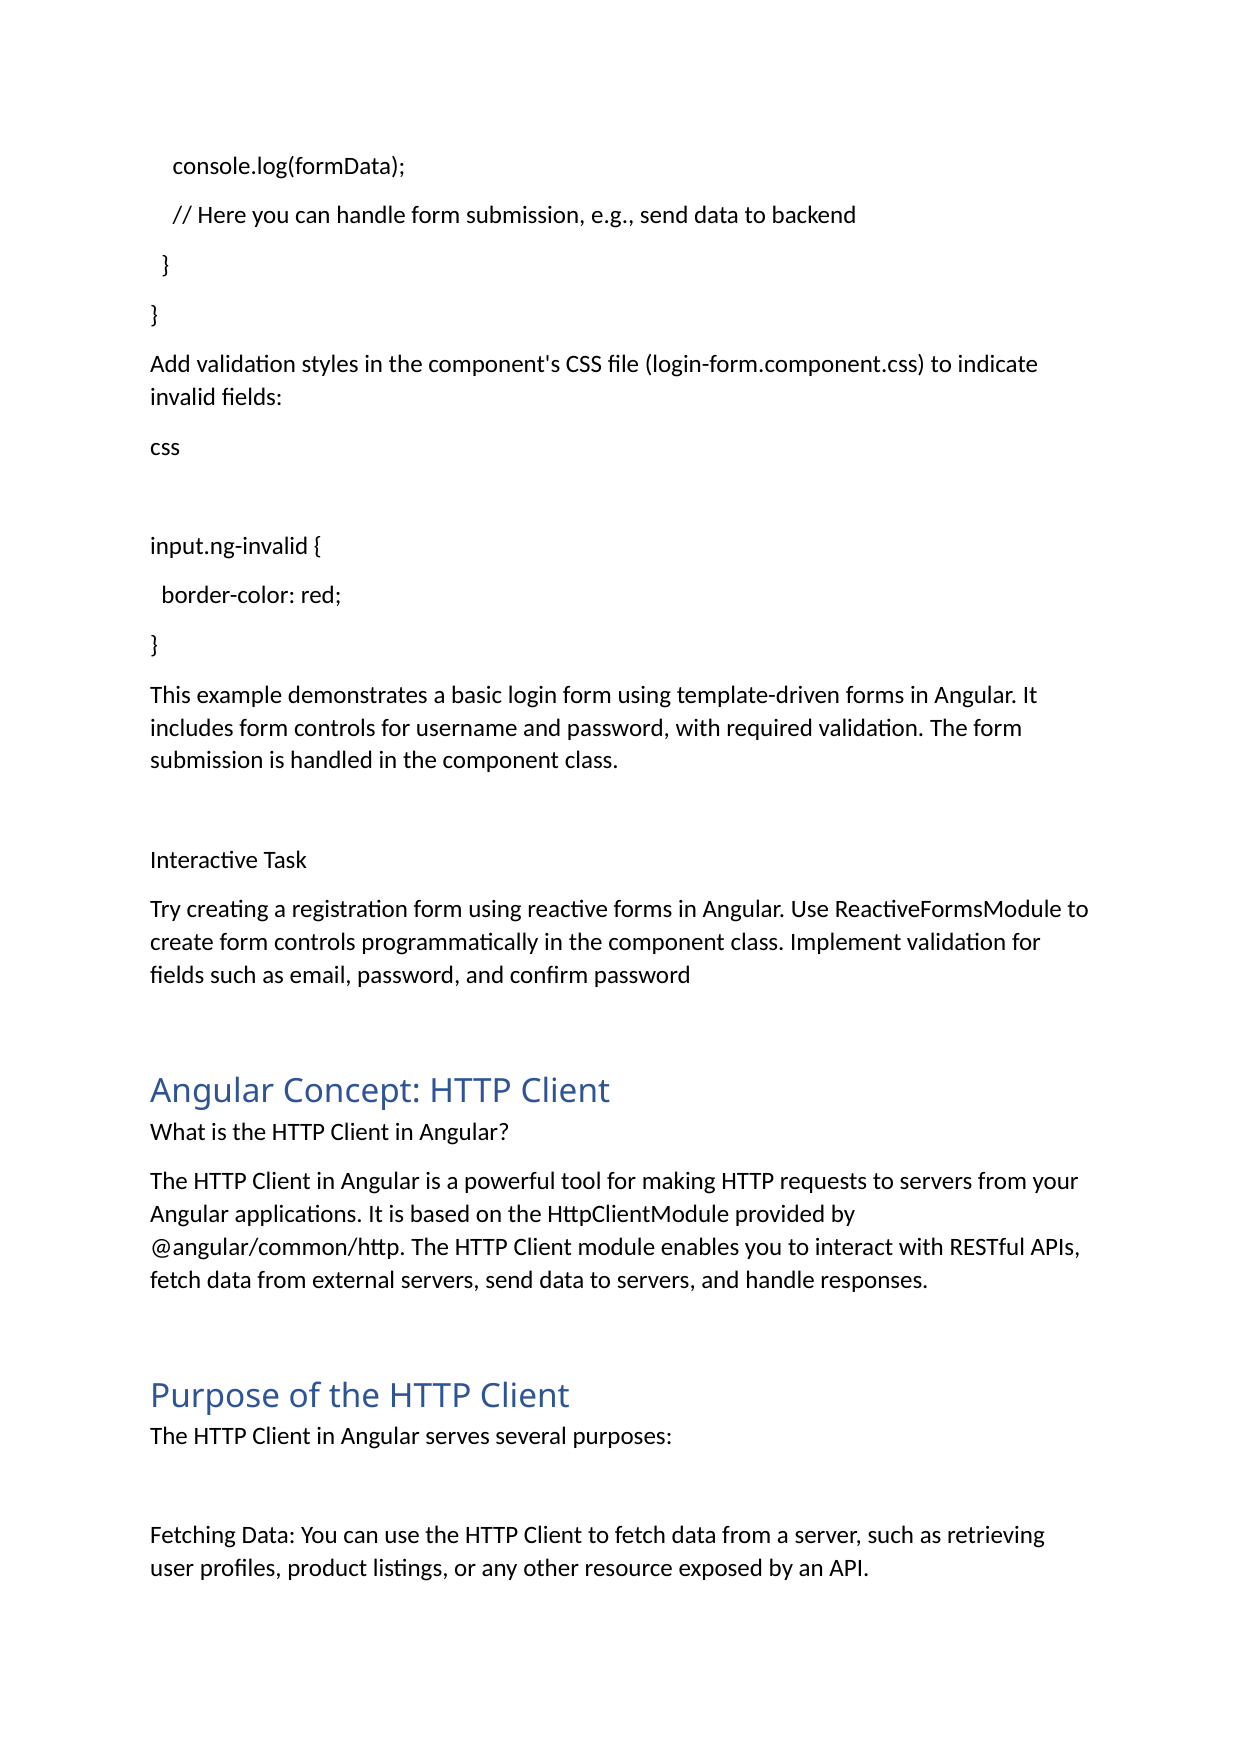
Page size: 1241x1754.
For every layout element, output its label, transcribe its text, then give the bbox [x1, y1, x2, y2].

text Add validation styles in the component's CSS file (login-form.component.css) to indicate invalid fields: [150, 348, 1090, 412]
text } [150, 249, 1090, 280]
text Fetching Data: You can use the HTTP Client to fetch data from a server, such as retrieving user profiles, product listings, or any other resource exposed by an API. [150, 1519, 1090, 1583]
text Try creating a registration form using reactive forms in Angular. Use ReactiveFormsModule to create form controls programmatically in the component class. Implement validation for fields such as email, password, and confirm password [150, 893, 1090, 990]
text input.ng-invalid { [150, 530, 1090, 561]
text What is the HTTP Client in Angular? [150, 1116, 1090, 1146]
subtitle Purpose of the HTTP Client [150, 1371, 1090, 1417]
text console.log(formData); [150, 150, 1090, 181]
text border-color: red; [150, 579, 1090, 610]
text The HTTP Client in Angular serves several purposes: [150, 1420, 1090, 1451]
text // Here you can handle form submission, e.g., send data to backend [150, 199, 1090, 230]
text css [150, 431, 1090, 461]
text } [150, 629, 1090, 660]
subtitle Angular Concept: HTTP Client [150, 1067, 1090, 1112]
text This example demonstrates a basic login form using template-driven forms in Angular. It includes form controls for username and password, with required validation. The form submission is handled in the component class. [150, 679, 1090, 775]
text } [150, 299, 1090, 329]
text The HTTP Client in Angular is a powerful tool for making HTTP requests to servers from your Angular applications. It is based on the HttpClientModule provided by @angular/common/http. The HTTP Client module enables you to interact with RESTful APIs, fetch data from external servers, send data to servers, and handle responses. [150, 1165, 1090, 1294]
text Interactive Task [150, 844, 1090, 874]
